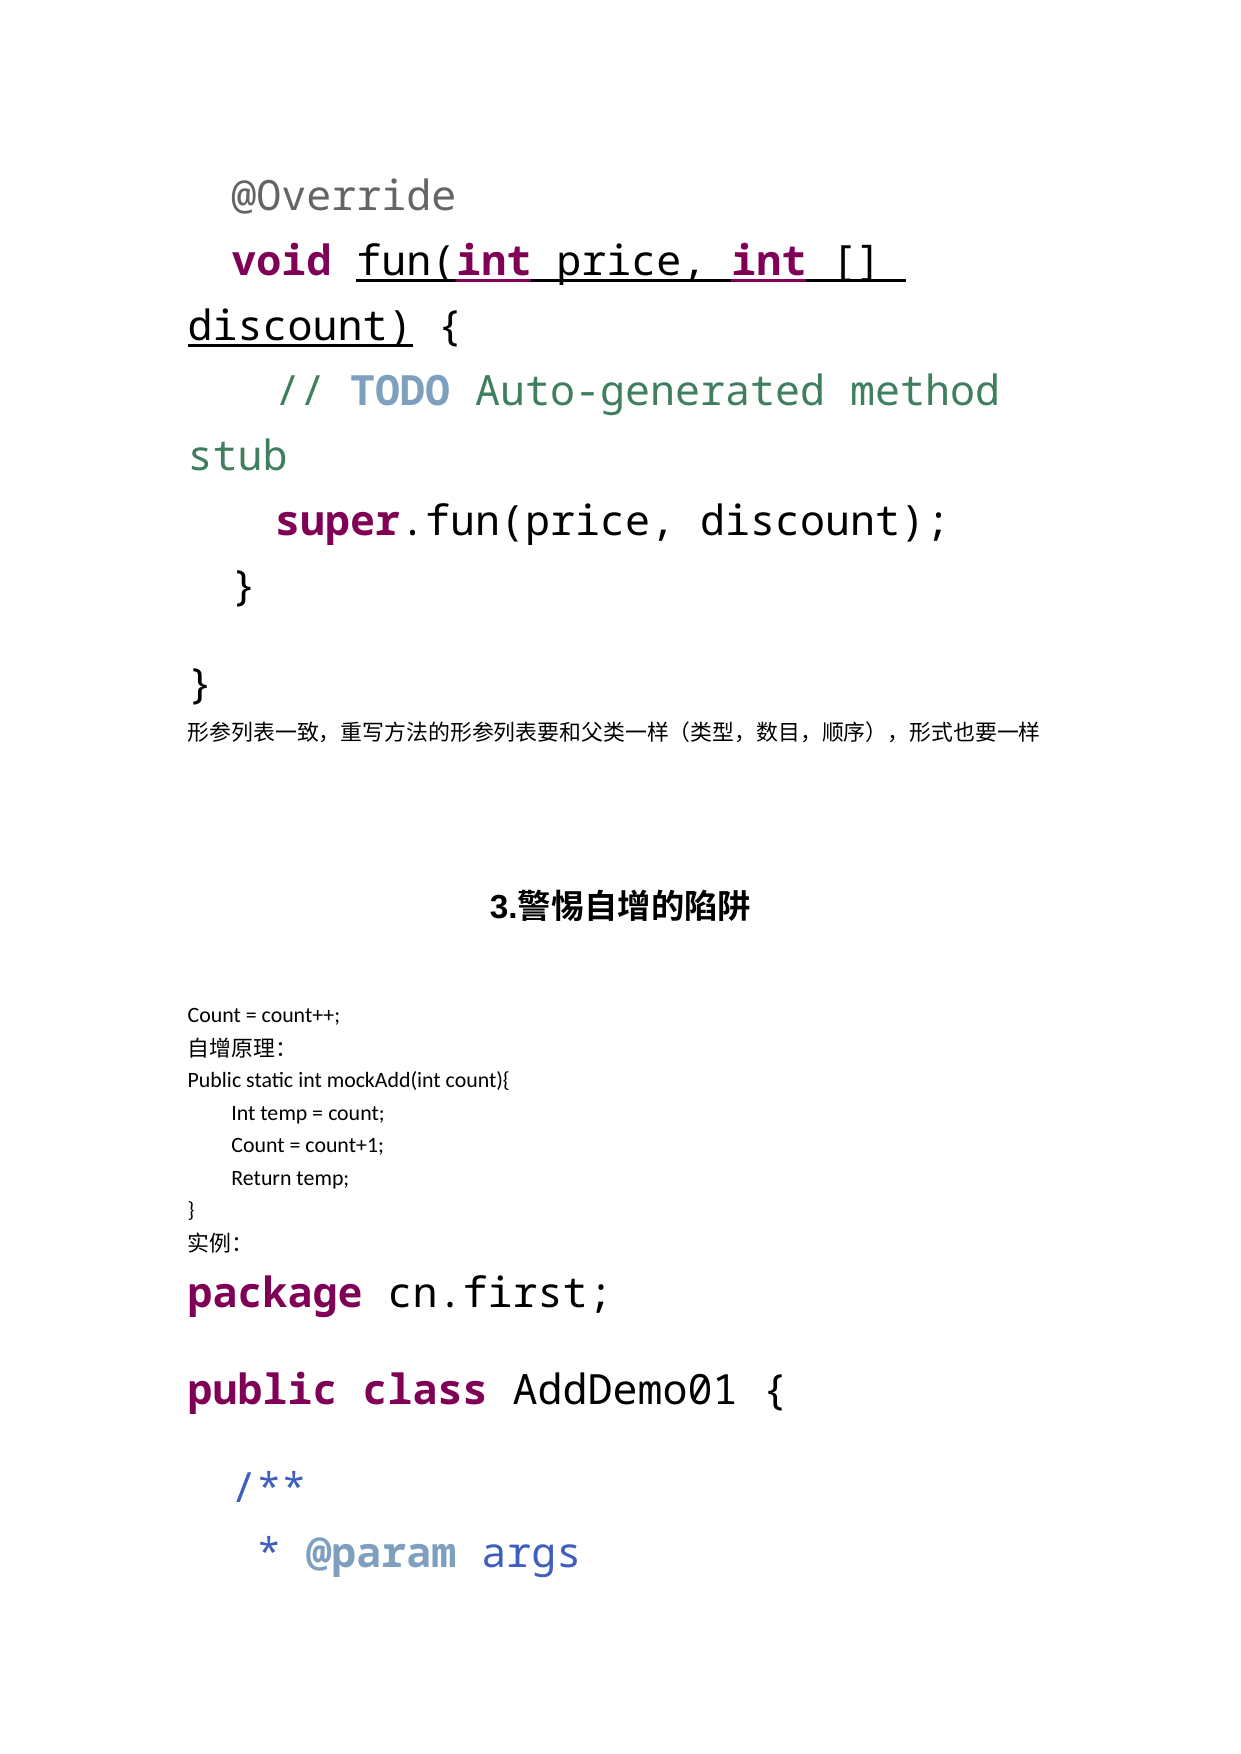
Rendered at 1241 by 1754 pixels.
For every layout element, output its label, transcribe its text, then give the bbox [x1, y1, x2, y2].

list Int temp = count; [187, 1096, 1053, 1128]
text * @param args [187, 1518, 1053, 1583]
text @Override [187, 162, 1053, 227]
text // TODO Auto-generated method stub [187, 357, 1053, 487]
list 自增原理： [187, 1031, 1053, 1063]
list Count = count+1; [187, 1128, 1053, 1161]
list } [187, 649, 1053, 714]
text super.fun(price, discount); [187, 487, 1053, 552]
text } [187, 552, 1053, 617]
text /** [187, 1453, 1053, 1518]
text public class AddDemo01 { [187, 1356, 1053, 1421]
list } [187, 1193, 1053, 1226]
list 实例： [187, 1226, 1053, 1258]
text package cn.first; [187, 1258, 1053, 1323]
list 形参列表一致，重写方法的形参列表要和父类一样（类型，数目，顺序），形式也要一样 [187, 714, 1053, 747]
subtitle 警惕自增的陷阱 [187, 872, 1053, 937]
text void fun(int price, int [] discount) { [187, 227, 1053, 357]
list Public static int mockAdd(int count){ [187, 1063, 1053, 1096]
list Return temp; [187, 1161, 1053, 1193]
list Count = count++; [187, 998, 1053, 1031]
